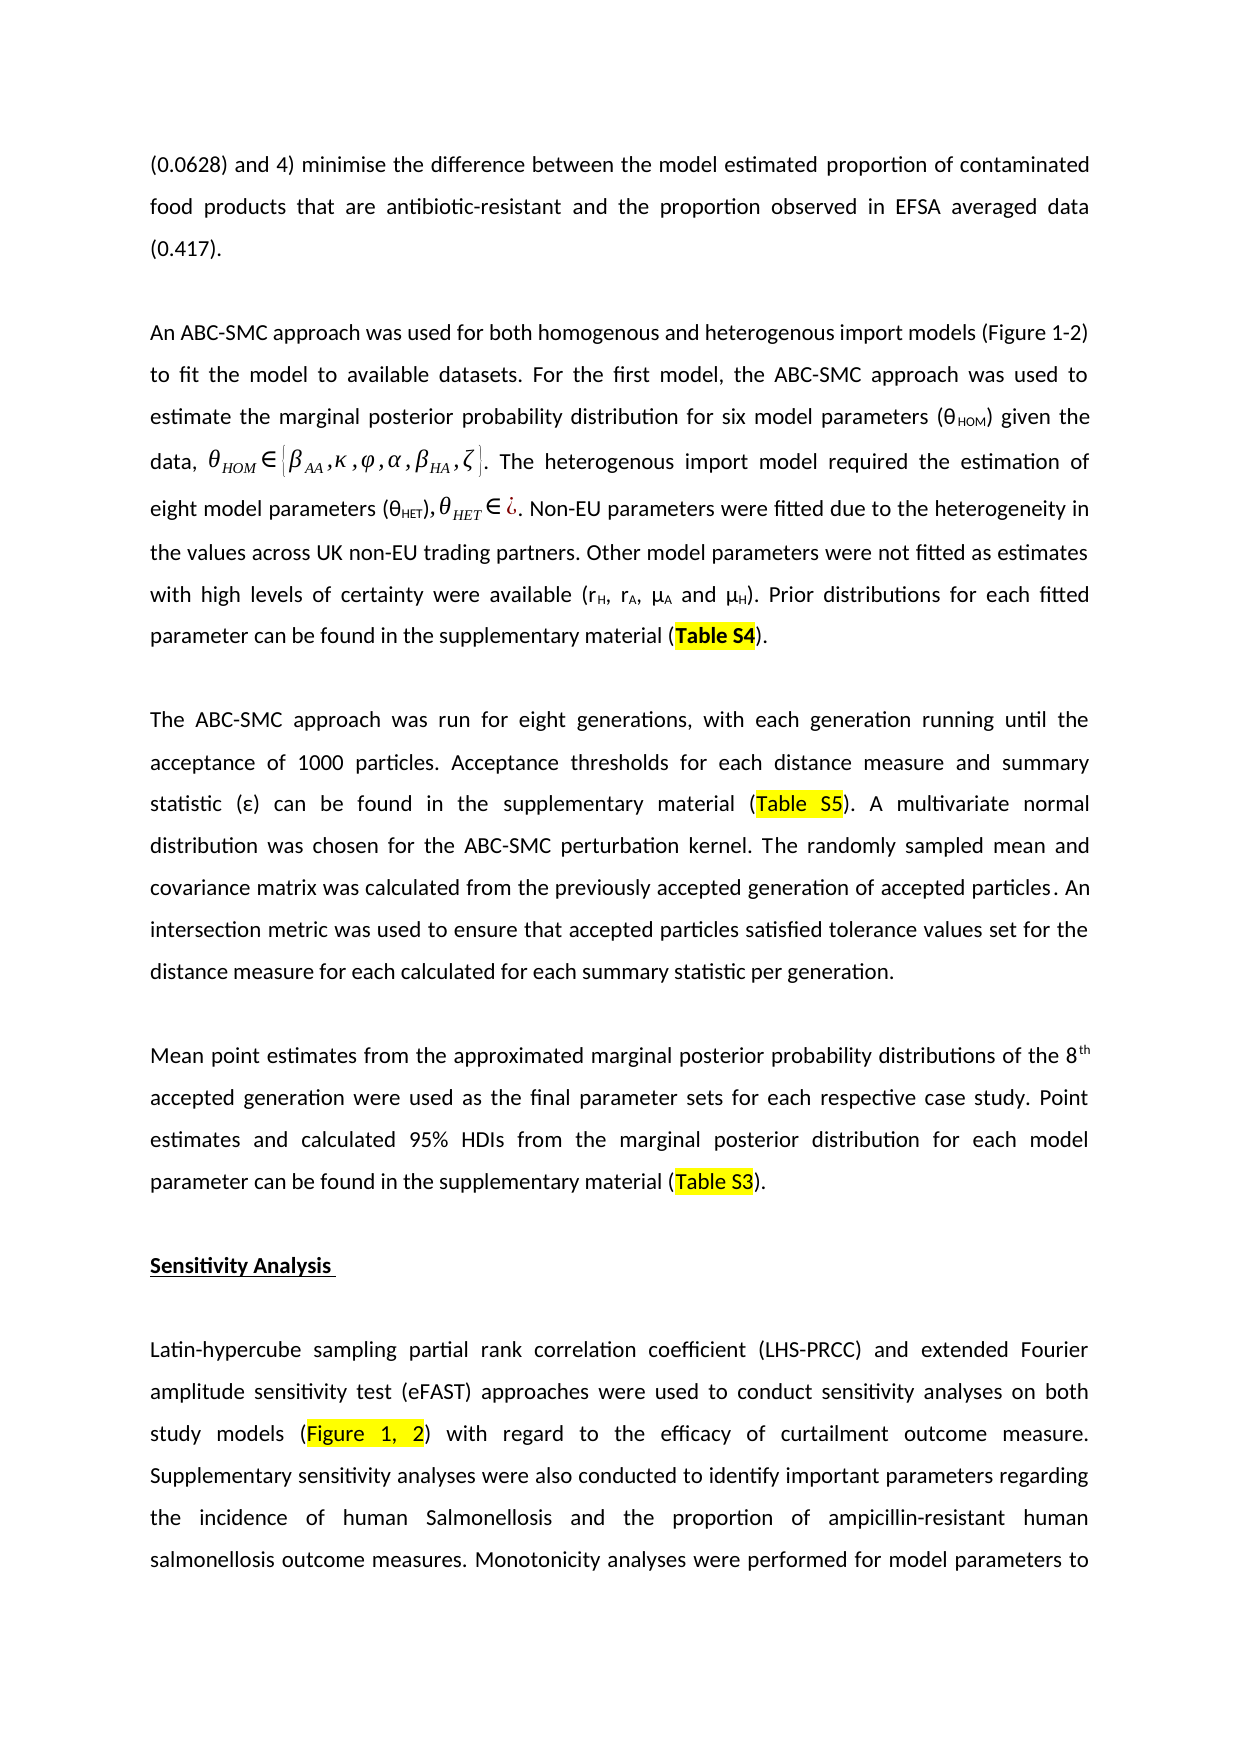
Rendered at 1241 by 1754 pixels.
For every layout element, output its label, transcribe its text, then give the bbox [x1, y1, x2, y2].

text The ABC-SMC approach was run for eight generations, with each generation running until the acceptance of 1000 particles. Acceptance thresholds for each distance measure and summary statistic (ε) can be found in the supplementary material (Table S5). A multivariate normal distribution was chosen for the ABC-SMC perturbation kernel. The randomly sampled mean and covariance matrix was calculated from the previously accepted generation of accepted particles. An intersection metric was used to ensure that accepted particles satisfied tolerance values set for the distance measure for each calculated for each summary statistic per generation. [150, 706, 1090, 986]
text Mean point estimates from the approximated marginal posterior probability distributions of the 8th accepted generation were used as the final parameter sets for each respective case study. Point estimates and calculated 95% HDIs from the marginal posterior distribution for each model parameter can be found in the supplementary material (Table S3). [150, 1041, 1090, 1195]
text An ABC-SMC approach was used for both homogenous and heterogenous import models (Figure 1-2) to fit the model to available datasets. For the first model, the ABC-SMC approach was used to estimate the marginal posterior probability distribution for six model parameters (θHOM) given the data, . The heterogenous import model required the estimation of eight model parameters (θHET). Non-EU parameters were fitted due to the heterogeneity in the values across UK non-EU trading partners. Other model parameters were not fitted as estimates with high levels of certainty were available (rH, rA, μA and μH). Prior distributions for each fitted parameter can be found in the supplementary material (Table S4). [150, 318, 1090, 650]
text Sensitivity Analysis [150, 1251, 1090, 1279]
